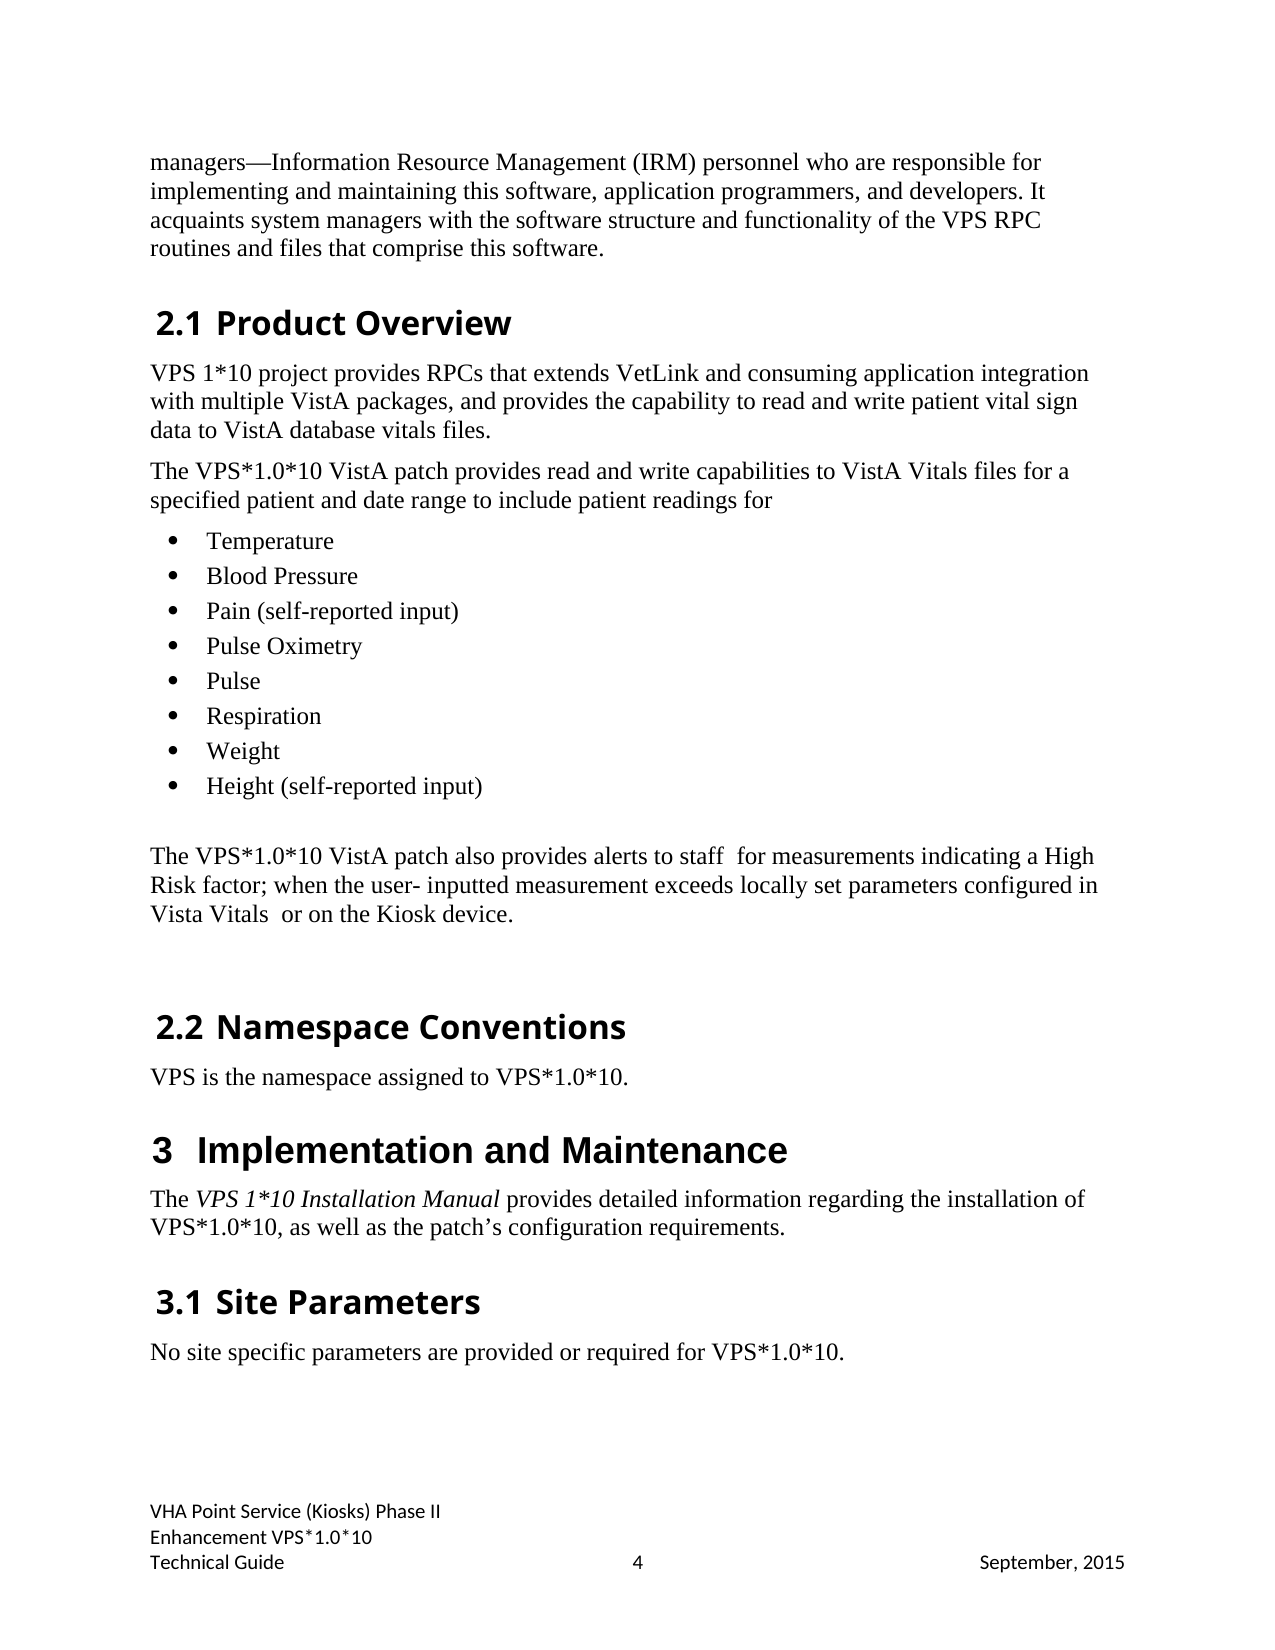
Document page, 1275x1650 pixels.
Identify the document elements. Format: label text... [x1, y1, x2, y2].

text The VPS*1.0*10 VistA patch provides read and write capabilities to VistA Vitals files for a specified patient and date range to include patient readings for [150, 456, 1125, 514]
list Blood Pressure [169, 561, 1200, 590]
text The VPS*1.0*10 VistA patch also provides alerts to staff for measurements indicating a High Risk factor; when the user- inputted measurement exceeds locally set parameters configured in Vista Vitals or on the Kiosk device. [150, 841, 1125, 928]
text No site specific parameters are provided or required for VPS*1.0*10. [150, 1337, 1125, 1365]
list Respiration [169, 701, 1200, 730]
list Pulse Oximetry [169, 631, 1200, 660]
text The VPS 1*10 Installation Manual provides detailed information regarding the installation of VPS*1.0*10, as well as the patch’s configuration requirements. [150, 1184, 1125, 1241]
text VPS is the namespace assigned to VPS*1.0*10. [150, 1062, 1200, 1091]
subtitle Namespace Conventions [156, 1004, 1200, 1049]
list Weight [169, 736, 1200, 765]
subtitle Product Overview [156, 300, 1200, 345]
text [150, 147, 1125, 262]
list Pulse [169, 666, 1200, 695]
list Height (self-reported input) [169, 771, 1200, 800]
list Temperature [169, 526, 1200, 555]
subtitle Site Parameters [156, 1279, 1200, 1324]
text VPS 1*10 project provides RPCs that extends VetLink and consuming application integration with multiple VistA packages, and provides the capability to read and write patient vital sign data to VistA database vitals files. [150, 358, 1125, 444]
list Pain (self-reported input) [169, 596, 1200, 625]
subtitle Implementation and Maintenance [152, 1128, 1125, 1171]
